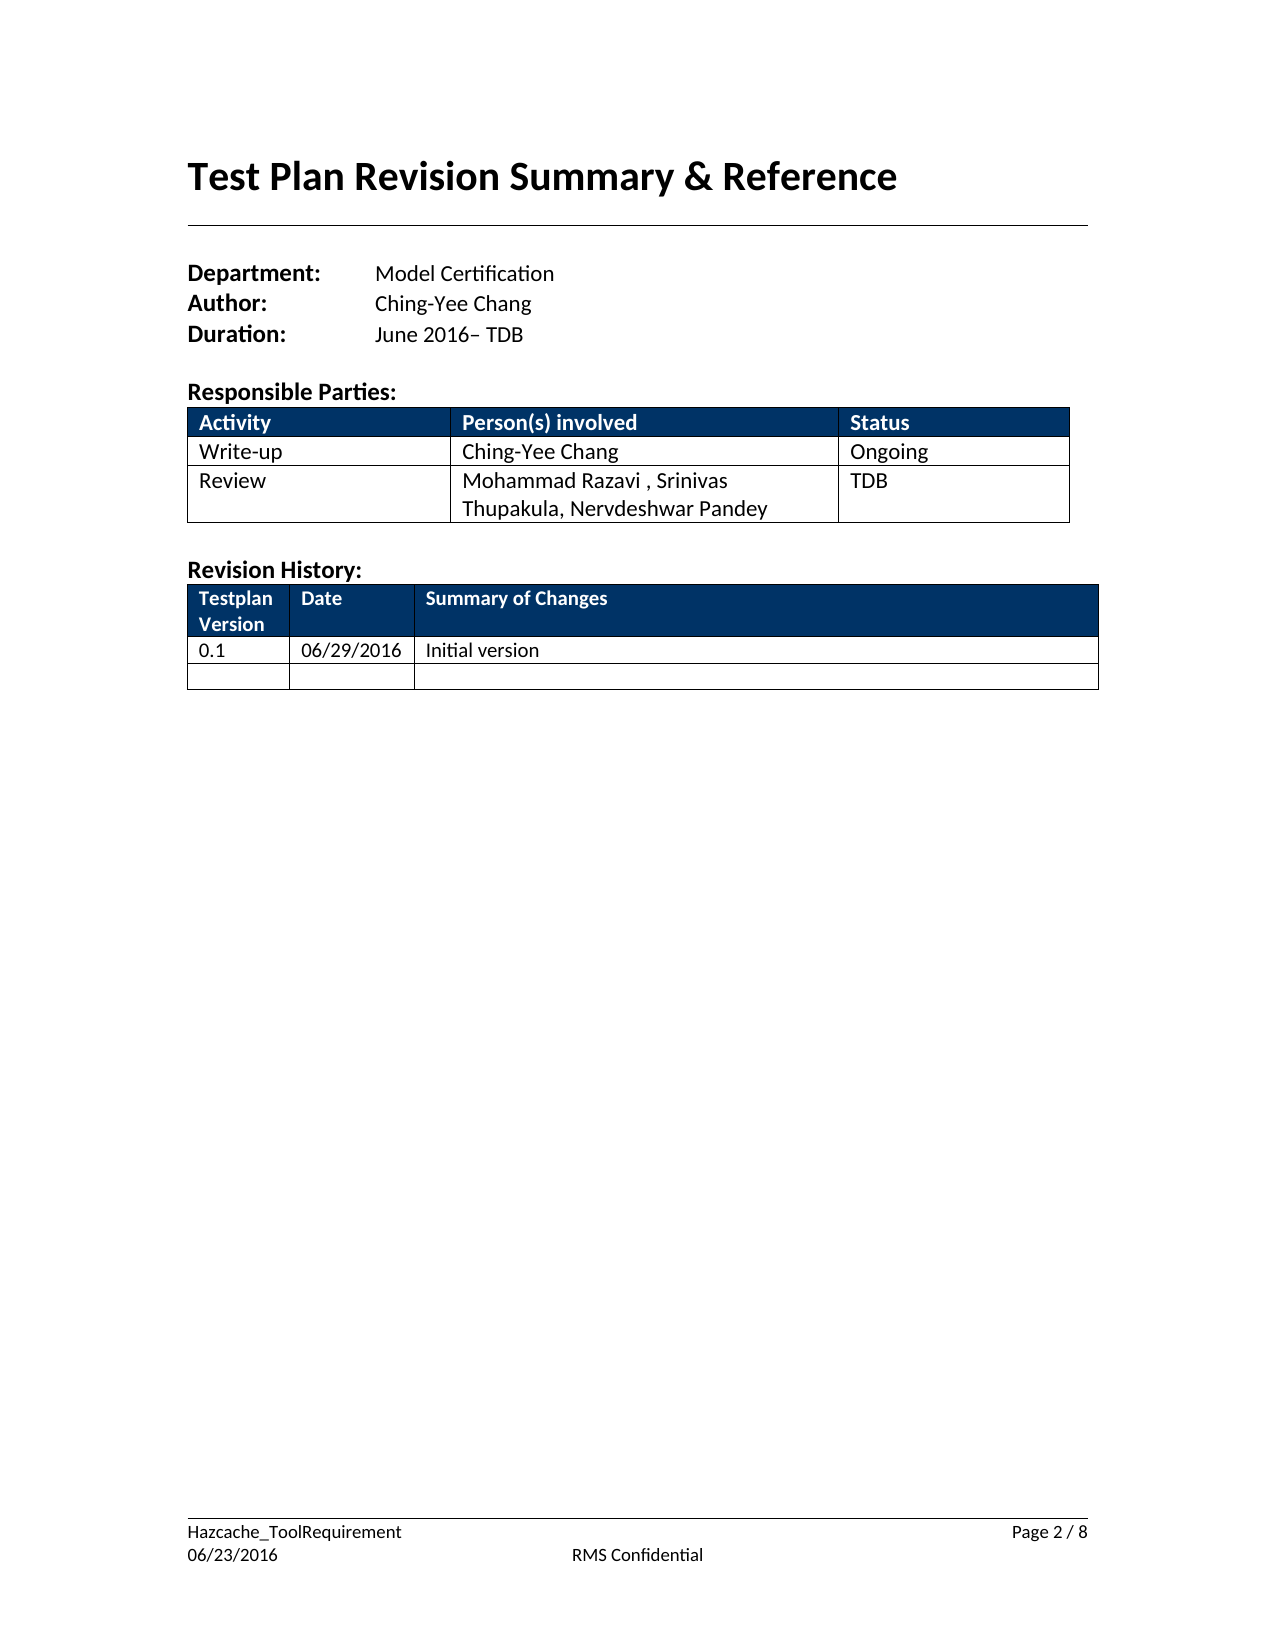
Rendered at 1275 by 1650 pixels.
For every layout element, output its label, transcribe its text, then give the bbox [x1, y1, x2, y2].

text Author: Ching-Yee Chang [187, 287, 1087, 318]
table_header Person(s) involved [451, 408, 838, 436]
text Revision History: [187, 554, 1087, 584]
table_cell Initial version [415, 637, 1098, 663]
table_header Date [290, 585, 414, 636]
table_cell Ongoing [839, 437, 1069, 465]
table_cell Ching-Yee Chang [451, 437, 838, 465]
table_cell Review [188, 466, 450, 522]
table_cell Write-up [188, 437, 450, 465]
table_header Activity [188, 408, 450, 436]
table_cell TDB [839, 466, 1069, 522]
table_cell 06/29/2016 [290, 637, 414, 663]
text Responsible Parties: [187, 376, 1087, 407]
text Department: Model Certification [187, 257, 1087, 287]
table_cell Mohammad Razavi , Srinivas Thupakula, Nervdeshwar Pandey [451, 466, 838, 522]
text Duration: June 2016– TDB [187, 318, 1087, 348]
table_header Testplan Version [188, 585, 289, 636]
table_cell 0.1 [188, 637, 289, 663]
table_header Summary of Changes [415, 585, 1098, 636]
text Test Plan Revision Summary & Reference [187, 150, 1087, 201]
table_header Status [839, 408, 1069, 436]
table_cell [188, 664, 289, 689]
table_cell [415, 664, 1098, 689]
table_cell [290, 664, 414, 689]
